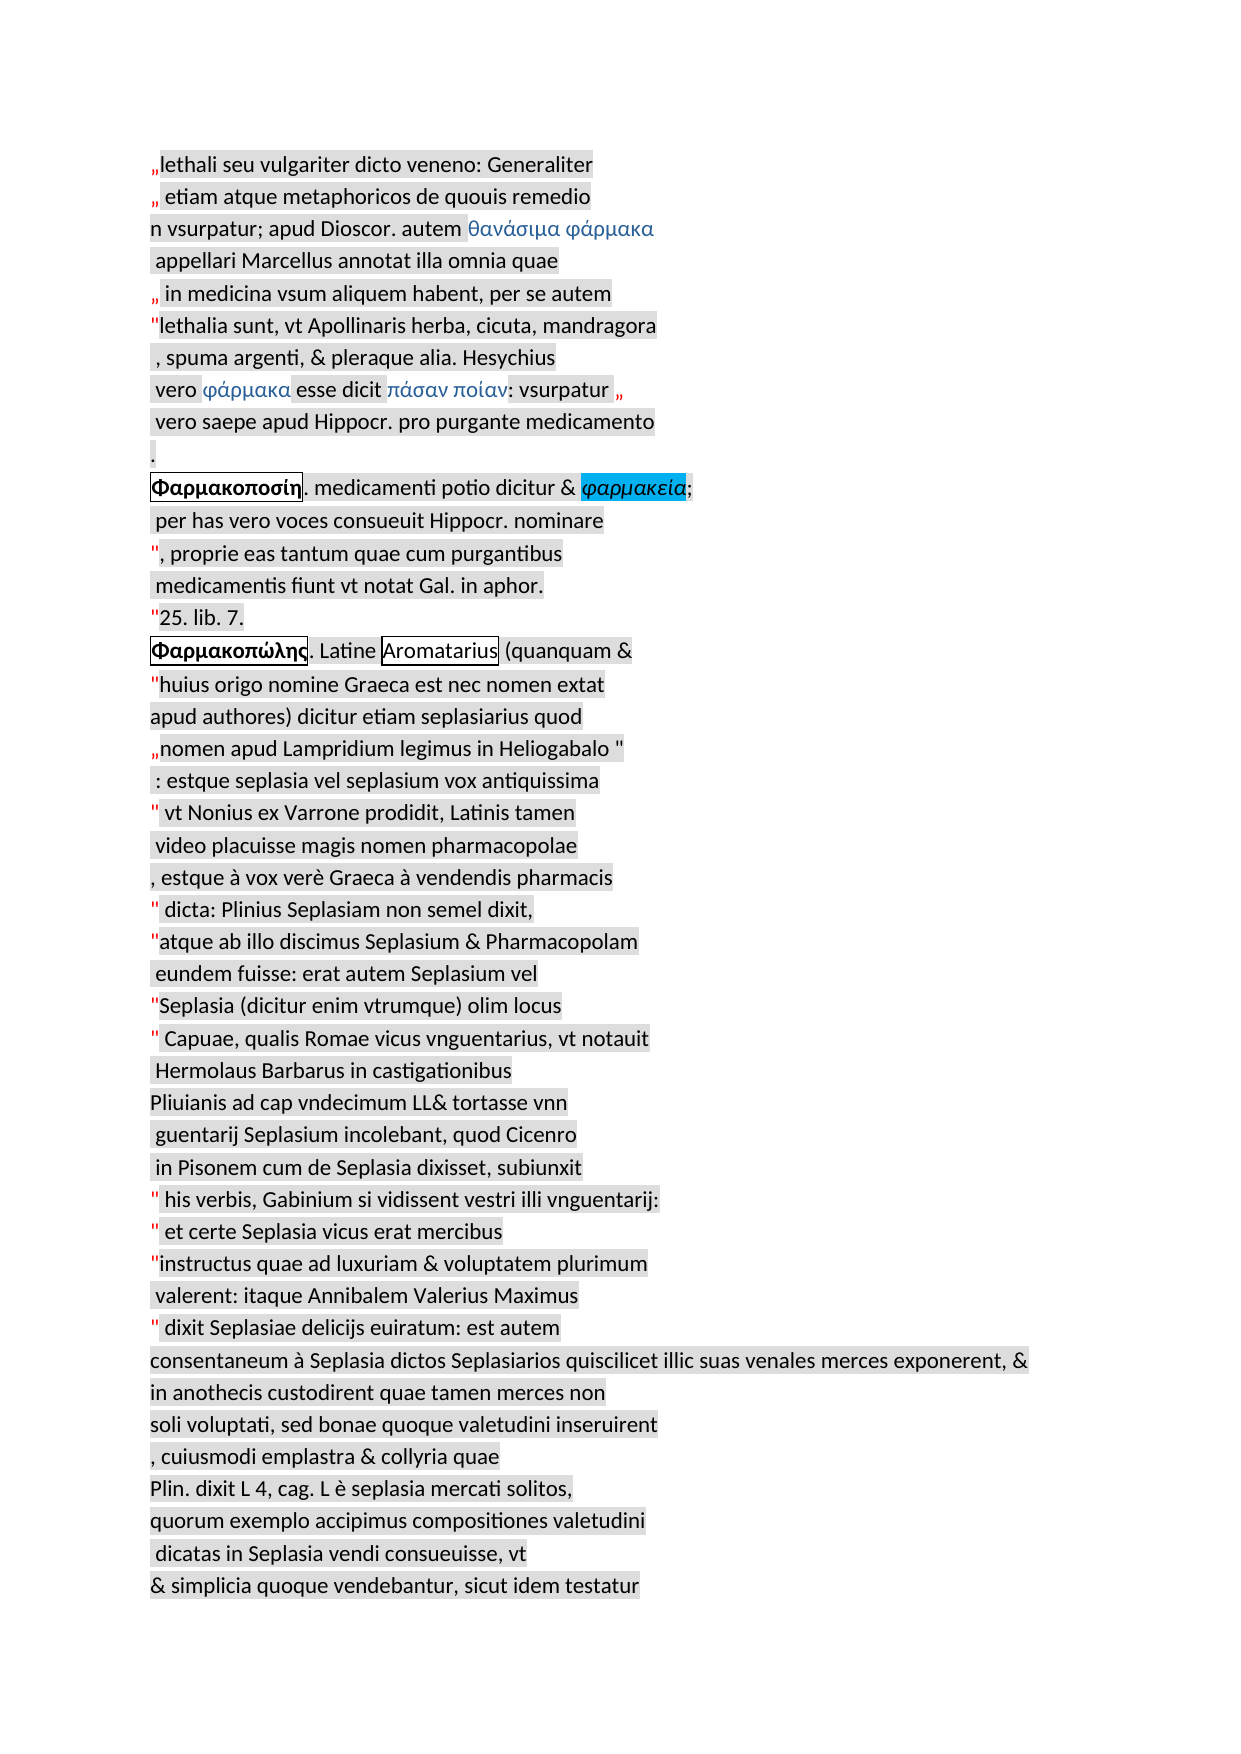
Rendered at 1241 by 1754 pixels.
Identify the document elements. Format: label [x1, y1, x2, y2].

text [150, 150, 1090, 1599]
